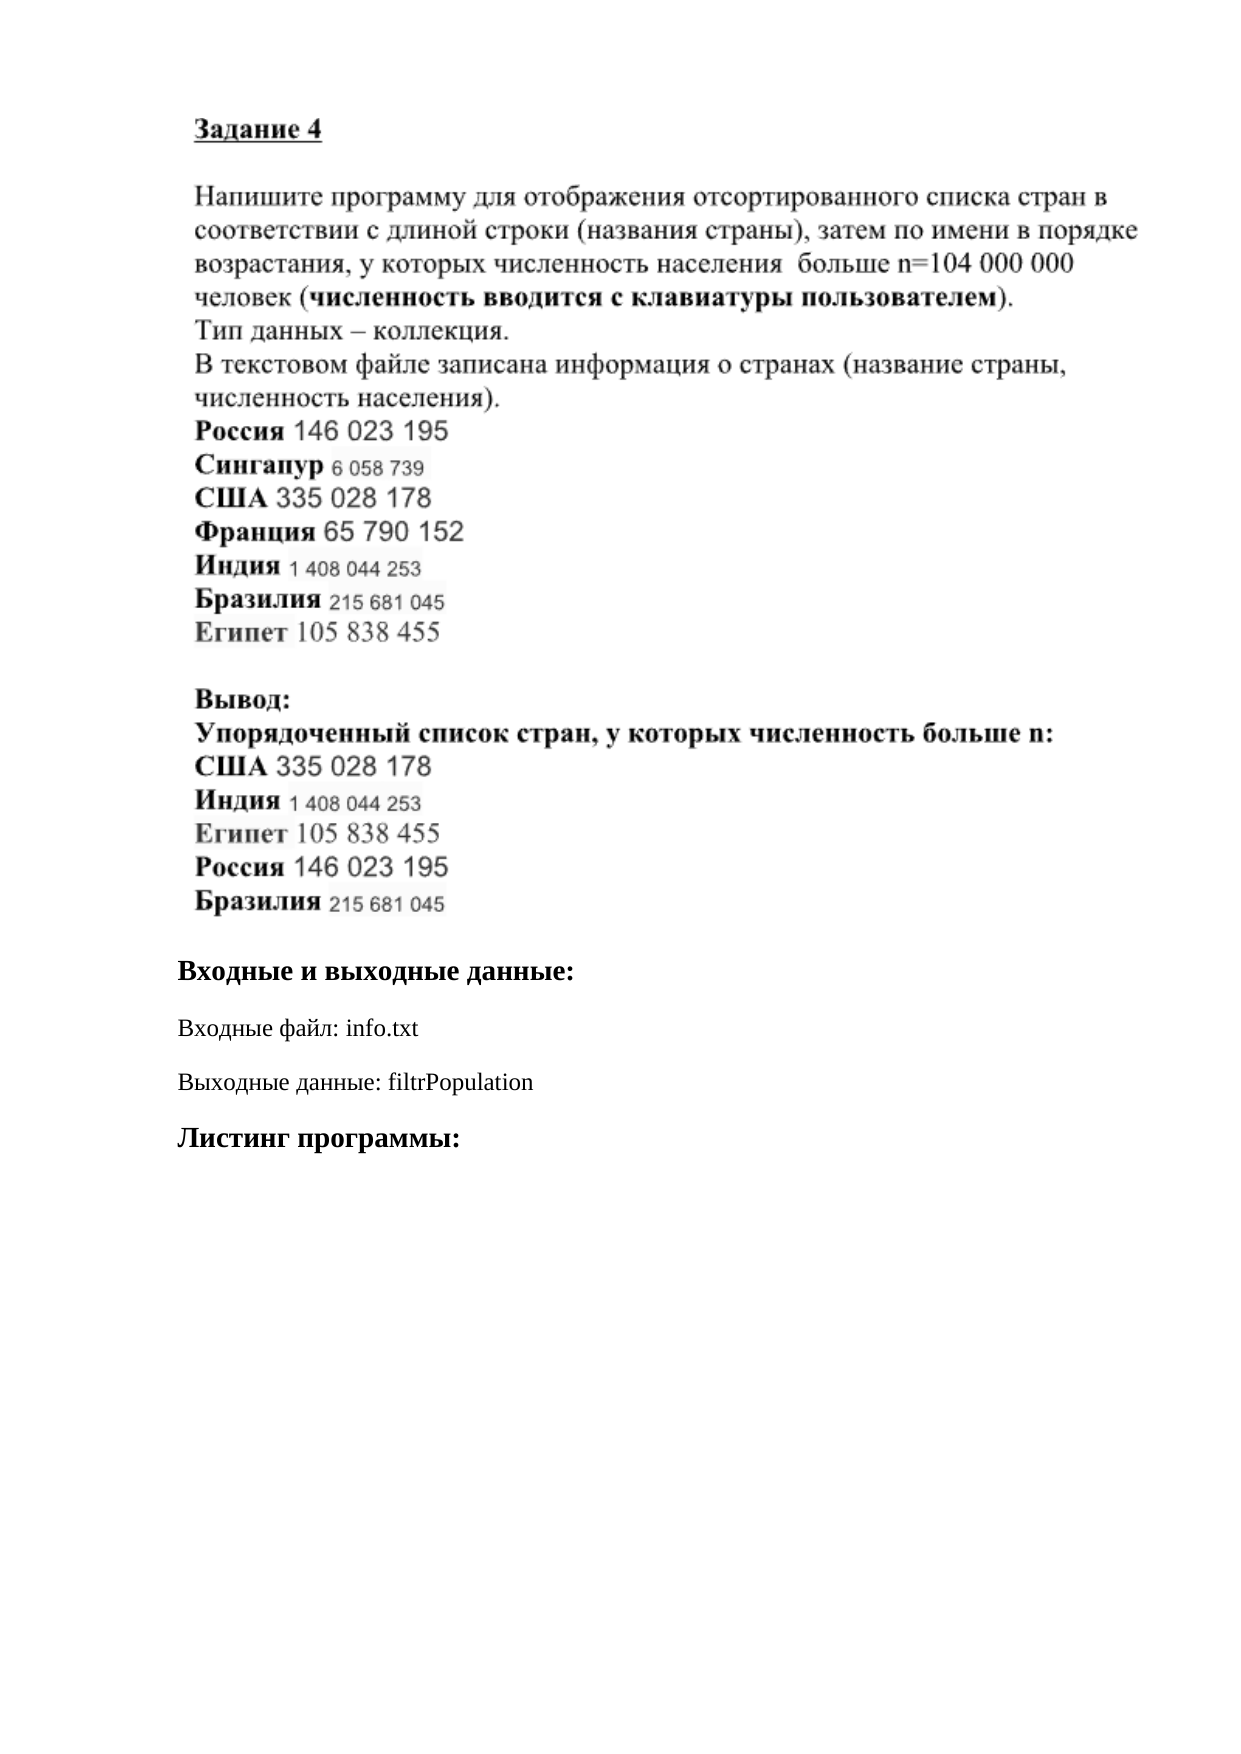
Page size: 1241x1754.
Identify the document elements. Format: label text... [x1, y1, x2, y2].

text Входные и выходные данные: [177, 953, 1152, 987]
text Листинг программы: [177, 1121, 1152, 1154]
picture [177, 118, 1152, 929]
text Входные файл: info.txt [177, 1013, 1152, 1042]
text Выходные данные: filtrPopulation [177, 1067, 1152, 1095]
